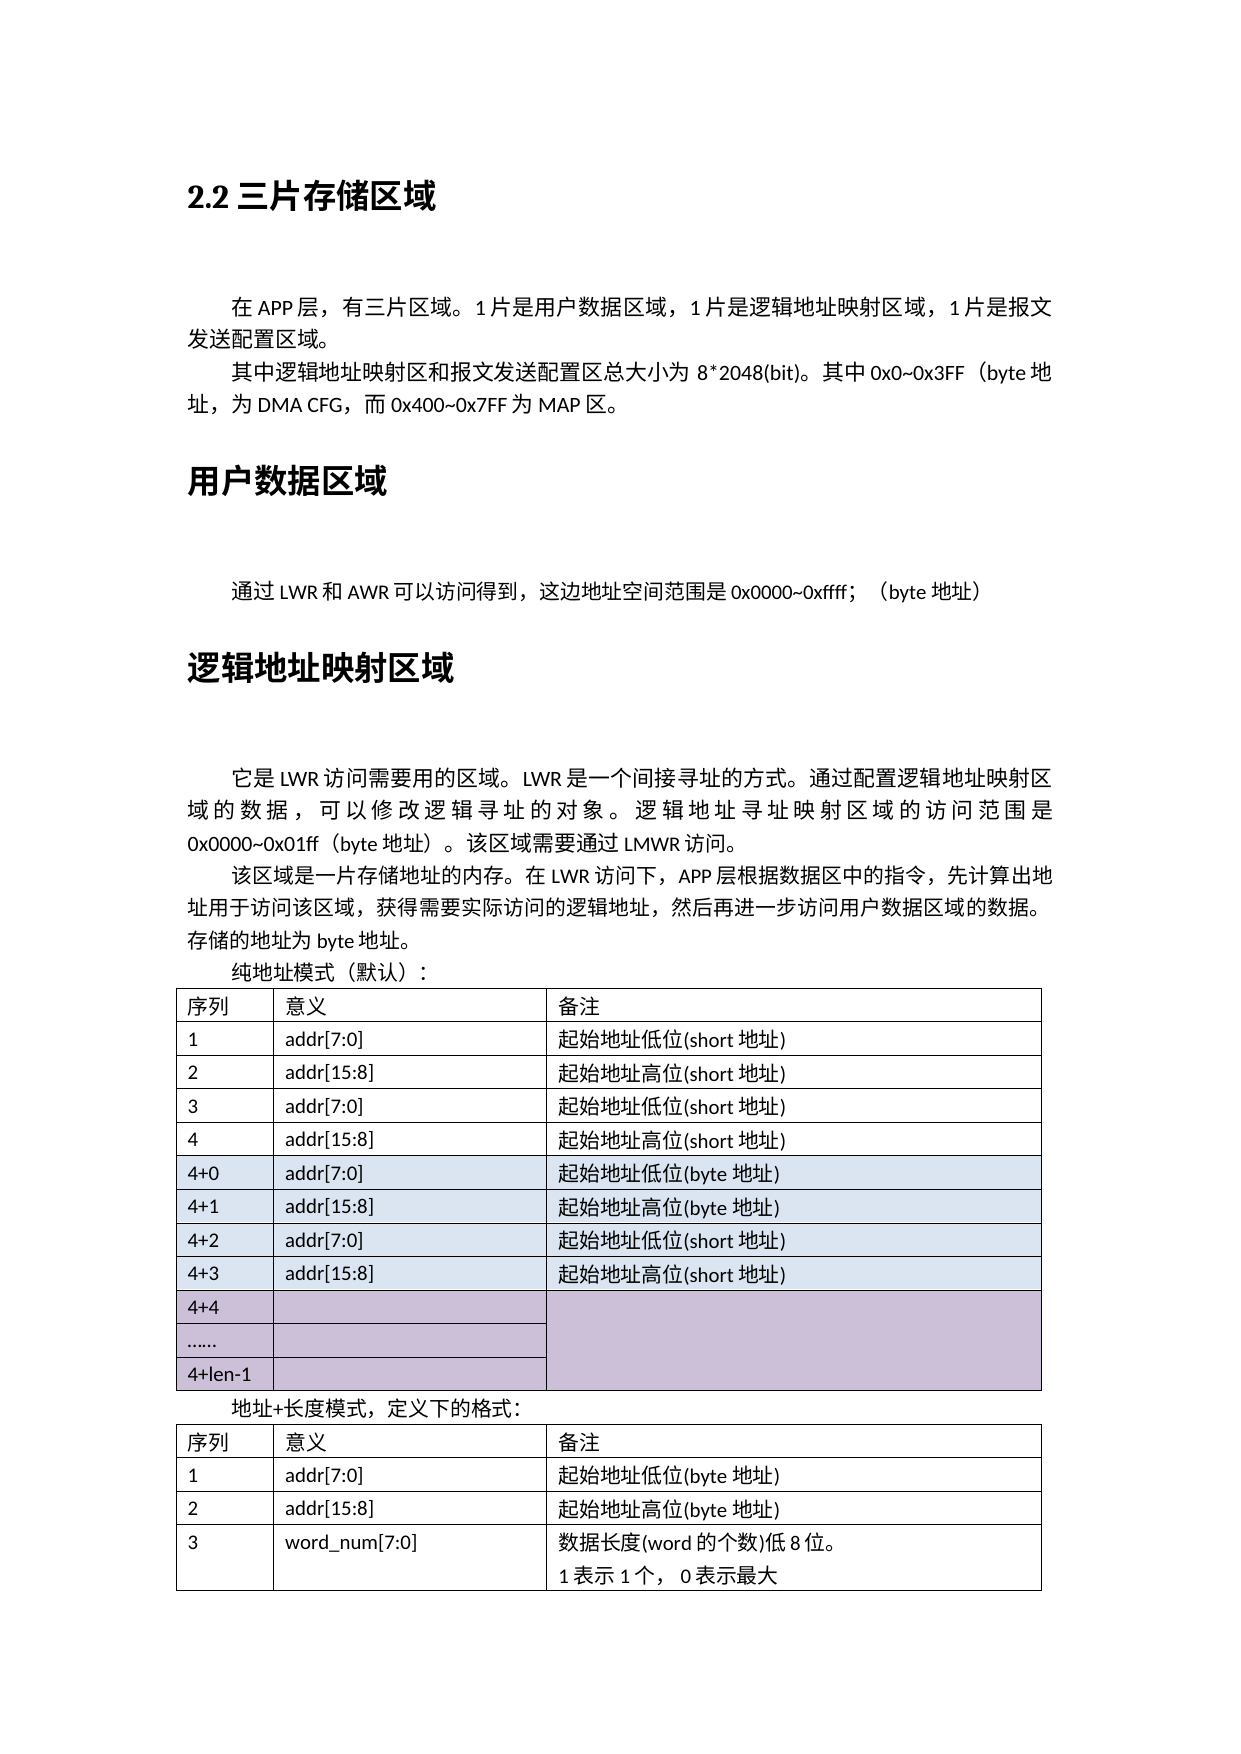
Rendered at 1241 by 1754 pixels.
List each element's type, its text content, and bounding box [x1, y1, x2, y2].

table_cell [274, 1358, 546, 1390]
table_cell [547, 1291, 1041, 1390]
subtitle 逻辑地址映射区域 [187, 633, 1053, 698]
table_cell 4+2 [177, 1224, 273, 1256]
table_cell addr[15:8] [274, 1257, 546, 1289]
text 其中逻辑地址映射区和报文发送配置区总大小为8*2048(bit)。其中0x0~0x3FF（byte地址，为DMA CFG，而0x400~0x7FF为MAP区。 [187, 354, 1053, 419]
table_cell 起始地址低位(byte 地址) [547, 1156, 1041, 1189]
subtitle 2.2 三片存储区域 [187, 162, 1053, 227]
table_header 意义 [274, 989, 546, 1021]
text 它是LWR访问需要用的区域。LWR是一个间接寻址的方式。通过配置逻辑地址映射区域的数据，可以修改逻辑寻址的对象。逻辑地址寻址映射区域的访问范围是0x0000~0x01ff（byte 地址）。该区域需要通过LMWR访问。 [187, 760, 1053, 858]
subtitle 用户数据区域 [187, 446, 1053, 511]
table_cell 4+3 [177, 1257, 273, 1289]
table_cell addr[7:0] [274, 1458, 546, 1491]
table_cell addr[7:0] [274, 1022, 546, 1055]
table_cell addr[15:8] [274, 1123, 546, 1155]
table_cell addr[7:0] [274, 1156, 546, 1189]
table_cell [274, 1291, 546, 1323]
table_cell 4+len-1 [177, 1358, 273, 1390]
table_cell 起始地址低位(byte 地址) [547, 1458, 1041, 1491]
table_cell 3 [177, 1089, 273, 1122]
table_cell 数据长度(word的个数)低8位。 1 表示1个， 0表示最大 [547, 1525, 1041, 1590]
table_cell 2 [177, 1056, 273, 1088]
table_cell 起始地址低位(short地址) [547, 1224, 1041, 1256]
table_cell 1 [177, 1022, 273, 1055]
table_cell 1 [177, 1458, 273, 1491]
text 纯地址模式（默认）： [187, 955, 1053, 988]
text 地址+长度模式，定义下的格式： [187, 1391, 1053, 1424]
table_cell addr[15:8] [274, 1056, 546, 1088]
table_cell 起始地址高位(short地址) [547, 1257, 1041, 1289]
table_cell word_num[7:0] [274, 1525, 546, 1590]
table_cell 2 [177, 1492, 273, 1524]
table_cell 4 [177, 1123, 273, 1155]
table_cell [274, 1324, 546, 1357]
table_cell 4+4 [177, 1291, 273, 1323]
table_cell 起始地址高位(byte 地址) [547, 1492, 1041, 1524]
table_cell 起始地址低位(short地址) [547, 1022, 1041, 1055]
text 该区域是一片存储地址的内存。在LWR访问下，APP层根据数据区中的指令，先计算出地址用于访问该区域，获得需要实际访问的逻辑地址，然后再进一步访问用户数据区域的数据。存储的地址为byte地址。 [187, 858, 1053, 955]
table_cell 起始地址高位(short地址) [547, 1123, 1041, 1155]
table_cell 起始地址低位(short地址) [547, 1089, 1041, 1122]
table_header 意义 [274, 1425, 546, 1457]
table_header 备注 [547, 989, 1041, 1021]
table_header 备注 [547, 1425, 1041, 1457]
text 在APP层，有三片区域。1片是用户数据区域，1片是逻辑地址映射区域，1片是报文发送配置区域。 [187, 289, 1053, 354]
table_cell addr[7:0] [274, 1224, 546, 1256]
table_header 序列 [177, 989, 273, 1021]
table_cell 起始地址高位(short地址) [547, 1056, 1041, 1088]
table_cell 4+1 [177, 1190, 273, 1222]
table_cell 4+0 [177, 1156, 273, 1189]
text 通过LWR和AWR可以访问得到，这边地址空间范围是0x0000~0xffff；（byte 地址） [187, 573, 1053, 606]
table_cell 3 [177, 1525, 273, 1590]
table_header 序列 [177, 1425, 273, 1457]
table_cell 起始地址高位(byte 地址) [547, 1190, 1041, 1222]
table_cell addr[7:0] [274, 1089, 546, 1122]
table_cell …… [177, 1324, 273, 1357]
table_cell addr[15:8] [274, 1190, 546, 1222]
table_cell addr[15:8] [274, 1492, 546, 1524]
